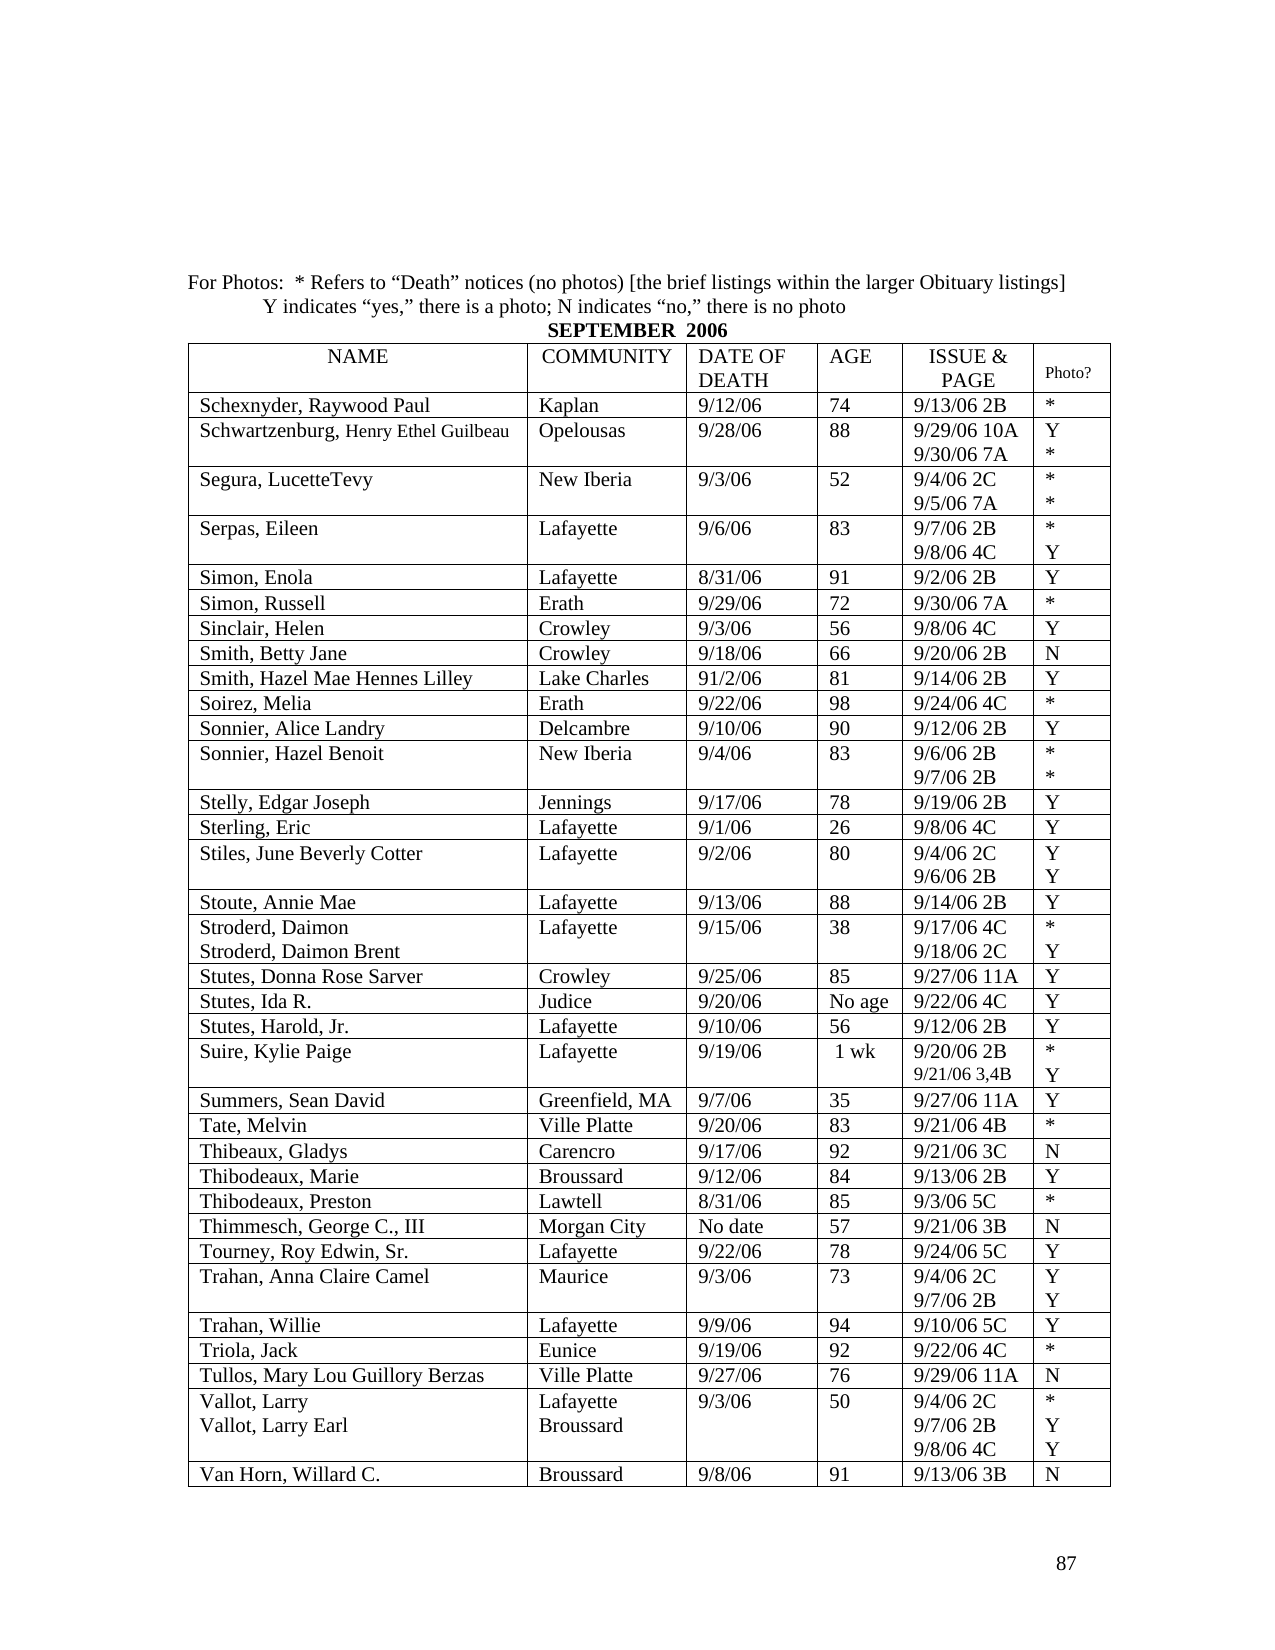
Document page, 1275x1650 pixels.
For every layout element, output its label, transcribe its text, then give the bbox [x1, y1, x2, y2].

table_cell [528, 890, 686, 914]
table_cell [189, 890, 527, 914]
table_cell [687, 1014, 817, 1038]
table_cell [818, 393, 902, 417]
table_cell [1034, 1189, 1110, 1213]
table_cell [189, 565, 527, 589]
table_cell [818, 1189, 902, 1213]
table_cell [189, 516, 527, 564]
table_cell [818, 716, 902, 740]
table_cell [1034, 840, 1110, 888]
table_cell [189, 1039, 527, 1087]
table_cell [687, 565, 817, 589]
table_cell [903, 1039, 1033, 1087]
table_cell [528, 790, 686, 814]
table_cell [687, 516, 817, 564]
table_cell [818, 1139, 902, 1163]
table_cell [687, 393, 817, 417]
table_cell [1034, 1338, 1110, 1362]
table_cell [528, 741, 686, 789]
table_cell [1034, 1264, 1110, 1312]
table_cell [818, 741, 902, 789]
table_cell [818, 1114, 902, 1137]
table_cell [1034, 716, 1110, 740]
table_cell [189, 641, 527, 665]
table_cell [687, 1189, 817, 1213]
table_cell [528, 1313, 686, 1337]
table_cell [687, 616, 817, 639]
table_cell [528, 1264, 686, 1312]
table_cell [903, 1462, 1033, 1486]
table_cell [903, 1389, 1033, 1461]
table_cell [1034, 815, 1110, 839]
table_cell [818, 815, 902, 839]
text For Photos: * Refers to “Death” notices (no photos) [the brief listings within the larger Obituary listings] [187, 270, 1087, 294]
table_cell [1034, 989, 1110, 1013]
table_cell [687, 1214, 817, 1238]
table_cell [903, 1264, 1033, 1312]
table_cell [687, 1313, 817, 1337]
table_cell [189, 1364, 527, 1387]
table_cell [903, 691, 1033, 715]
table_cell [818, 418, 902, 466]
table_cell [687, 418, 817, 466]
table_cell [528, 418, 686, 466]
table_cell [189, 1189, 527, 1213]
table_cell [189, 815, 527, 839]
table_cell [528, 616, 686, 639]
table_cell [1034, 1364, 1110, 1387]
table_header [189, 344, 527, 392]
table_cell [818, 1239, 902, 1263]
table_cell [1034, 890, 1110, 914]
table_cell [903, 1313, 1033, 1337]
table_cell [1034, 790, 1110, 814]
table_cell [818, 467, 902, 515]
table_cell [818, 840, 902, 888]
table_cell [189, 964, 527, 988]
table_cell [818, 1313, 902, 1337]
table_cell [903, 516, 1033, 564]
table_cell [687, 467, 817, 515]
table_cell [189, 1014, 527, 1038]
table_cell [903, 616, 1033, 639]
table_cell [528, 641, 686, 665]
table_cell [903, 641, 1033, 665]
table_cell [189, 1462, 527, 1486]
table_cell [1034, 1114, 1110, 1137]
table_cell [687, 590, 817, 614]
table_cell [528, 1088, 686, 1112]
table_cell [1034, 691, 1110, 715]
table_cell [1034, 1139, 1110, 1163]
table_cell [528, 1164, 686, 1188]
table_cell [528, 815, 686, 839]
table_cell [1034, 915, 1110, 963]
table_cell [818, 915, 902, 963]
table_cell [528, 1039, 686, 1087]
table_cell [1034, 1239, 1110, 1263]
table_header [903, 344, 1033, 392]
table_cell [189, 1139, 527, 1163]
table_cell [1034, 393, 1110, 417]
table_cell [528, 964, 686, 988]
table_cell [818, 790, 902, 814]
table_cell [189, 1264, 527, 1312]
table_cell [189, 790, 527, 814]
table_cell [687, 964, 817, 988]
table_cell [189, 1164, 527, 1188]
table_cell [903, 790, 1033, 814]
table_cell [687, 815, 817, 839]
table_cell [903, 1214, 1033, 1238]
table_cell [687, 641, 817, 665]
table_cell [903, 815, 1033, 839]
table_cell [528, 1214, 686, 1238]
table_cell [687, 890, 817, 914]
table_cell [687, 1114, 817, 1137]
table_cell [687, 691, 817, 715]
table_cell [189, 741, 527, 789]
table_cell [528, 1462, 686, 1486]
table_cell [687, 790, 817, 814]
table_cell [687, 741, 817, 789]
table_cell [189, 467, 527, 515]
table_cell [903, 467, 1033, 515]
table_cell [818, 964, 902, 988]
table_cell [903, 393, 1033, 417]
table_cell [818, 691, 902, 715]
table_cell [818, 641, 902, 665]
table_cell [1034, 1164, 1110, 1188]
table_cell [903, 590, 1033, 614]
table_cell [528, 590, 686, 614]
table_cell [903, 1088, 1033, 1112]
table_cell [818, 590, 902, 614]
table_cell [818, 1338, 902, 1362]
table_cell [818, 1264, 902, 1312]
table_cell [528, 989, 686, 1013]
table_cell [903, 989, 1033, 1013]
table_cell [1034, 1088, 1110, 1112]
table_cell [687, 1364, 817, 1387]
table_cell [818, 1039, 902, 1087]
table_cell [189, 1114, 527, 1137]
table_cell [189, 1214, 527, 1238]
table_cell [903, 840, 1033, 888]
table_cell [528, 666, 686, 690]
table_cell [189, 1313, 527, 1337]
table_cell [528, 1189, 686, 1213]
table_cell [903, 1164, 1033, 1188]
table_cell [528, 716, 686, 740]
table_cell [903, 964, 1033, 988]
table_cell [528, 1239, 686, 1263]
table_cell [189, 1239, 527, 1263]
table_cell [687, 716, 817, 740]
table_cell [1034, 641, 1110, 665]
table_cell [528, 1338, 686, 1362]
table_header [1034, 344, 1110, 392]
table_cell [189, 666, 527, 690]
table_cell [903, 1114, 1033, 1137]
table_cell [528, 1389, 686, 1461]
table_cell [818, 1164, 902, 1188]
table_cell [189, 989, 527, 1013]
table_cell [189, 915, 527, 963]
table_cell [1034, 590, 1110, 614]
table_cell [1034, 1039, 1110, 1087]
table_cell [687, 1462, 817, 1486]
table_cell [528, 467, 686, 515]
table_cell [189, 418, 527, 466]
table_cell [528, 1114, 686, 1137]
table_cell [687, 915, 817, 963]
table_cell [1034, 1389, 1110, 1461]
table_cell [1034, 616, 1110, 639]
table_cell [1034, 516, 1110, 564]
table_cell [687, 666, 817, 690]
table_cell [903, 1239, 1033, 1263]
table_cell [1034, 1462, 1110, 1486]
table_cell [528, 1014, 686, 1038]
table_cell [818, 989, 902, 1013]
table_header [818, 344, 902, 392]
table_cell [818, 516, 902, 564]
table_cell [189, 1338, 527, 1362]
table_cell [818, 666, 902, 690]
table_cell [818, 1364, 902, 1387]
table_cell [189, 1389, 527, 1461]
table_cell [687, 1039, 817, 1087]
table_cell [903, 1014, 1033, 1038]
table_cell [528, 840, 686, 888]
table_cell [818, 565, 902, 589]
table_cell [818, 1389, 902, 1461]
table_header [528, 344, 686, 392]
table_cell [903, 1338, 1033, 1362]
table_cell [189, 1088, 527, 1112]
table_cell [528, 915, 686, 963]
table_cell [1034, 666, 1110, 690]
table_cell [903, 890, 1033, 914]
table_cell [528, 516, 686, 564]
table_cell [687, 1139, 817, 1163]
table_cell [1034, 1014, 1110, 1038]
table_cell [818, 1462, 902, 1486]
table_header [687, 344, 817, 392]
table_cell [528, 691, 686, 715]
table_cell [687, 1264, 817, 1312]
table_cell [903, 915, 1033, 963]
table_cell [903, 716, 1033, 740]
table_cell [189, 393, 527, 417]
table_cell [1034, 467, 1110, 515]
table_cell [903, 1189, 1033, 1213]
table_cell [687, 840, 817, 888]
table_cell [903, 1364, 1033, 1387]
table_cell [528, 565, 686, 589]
text SEPTEMBER 2006 [187, 318, 1087, 342]
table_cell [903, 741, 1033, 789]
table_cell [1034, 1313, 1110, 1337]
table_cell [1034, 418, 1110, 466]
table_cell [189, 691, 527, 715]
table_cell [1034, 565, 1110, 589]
text Y indicates “yes,” there is a photo; N indicates “no,” there is no photo [187, 294, 1087, 318]
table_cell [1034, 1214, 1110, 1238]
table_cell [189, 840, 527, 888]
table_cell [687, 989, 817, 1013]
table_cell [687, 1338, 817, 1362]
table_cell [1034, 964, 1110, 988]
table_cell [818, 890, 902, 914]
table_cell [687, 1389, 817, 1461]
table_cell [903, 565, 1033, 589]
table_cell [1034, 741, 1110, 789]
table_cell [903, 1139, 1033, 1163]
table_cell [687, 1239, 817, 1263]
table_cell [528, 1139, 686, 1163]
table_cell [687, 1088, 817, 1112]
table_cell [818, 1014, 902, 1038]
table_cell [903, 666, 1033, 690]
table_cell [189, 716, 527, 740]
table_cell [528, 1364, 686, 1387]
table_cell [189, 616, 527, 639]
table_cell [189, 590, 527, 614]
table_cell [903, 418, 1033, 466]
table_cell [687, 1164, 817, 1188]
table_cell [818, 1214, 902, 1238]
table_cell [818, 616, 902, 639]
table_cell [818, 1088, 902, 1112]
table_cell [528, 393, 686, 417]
